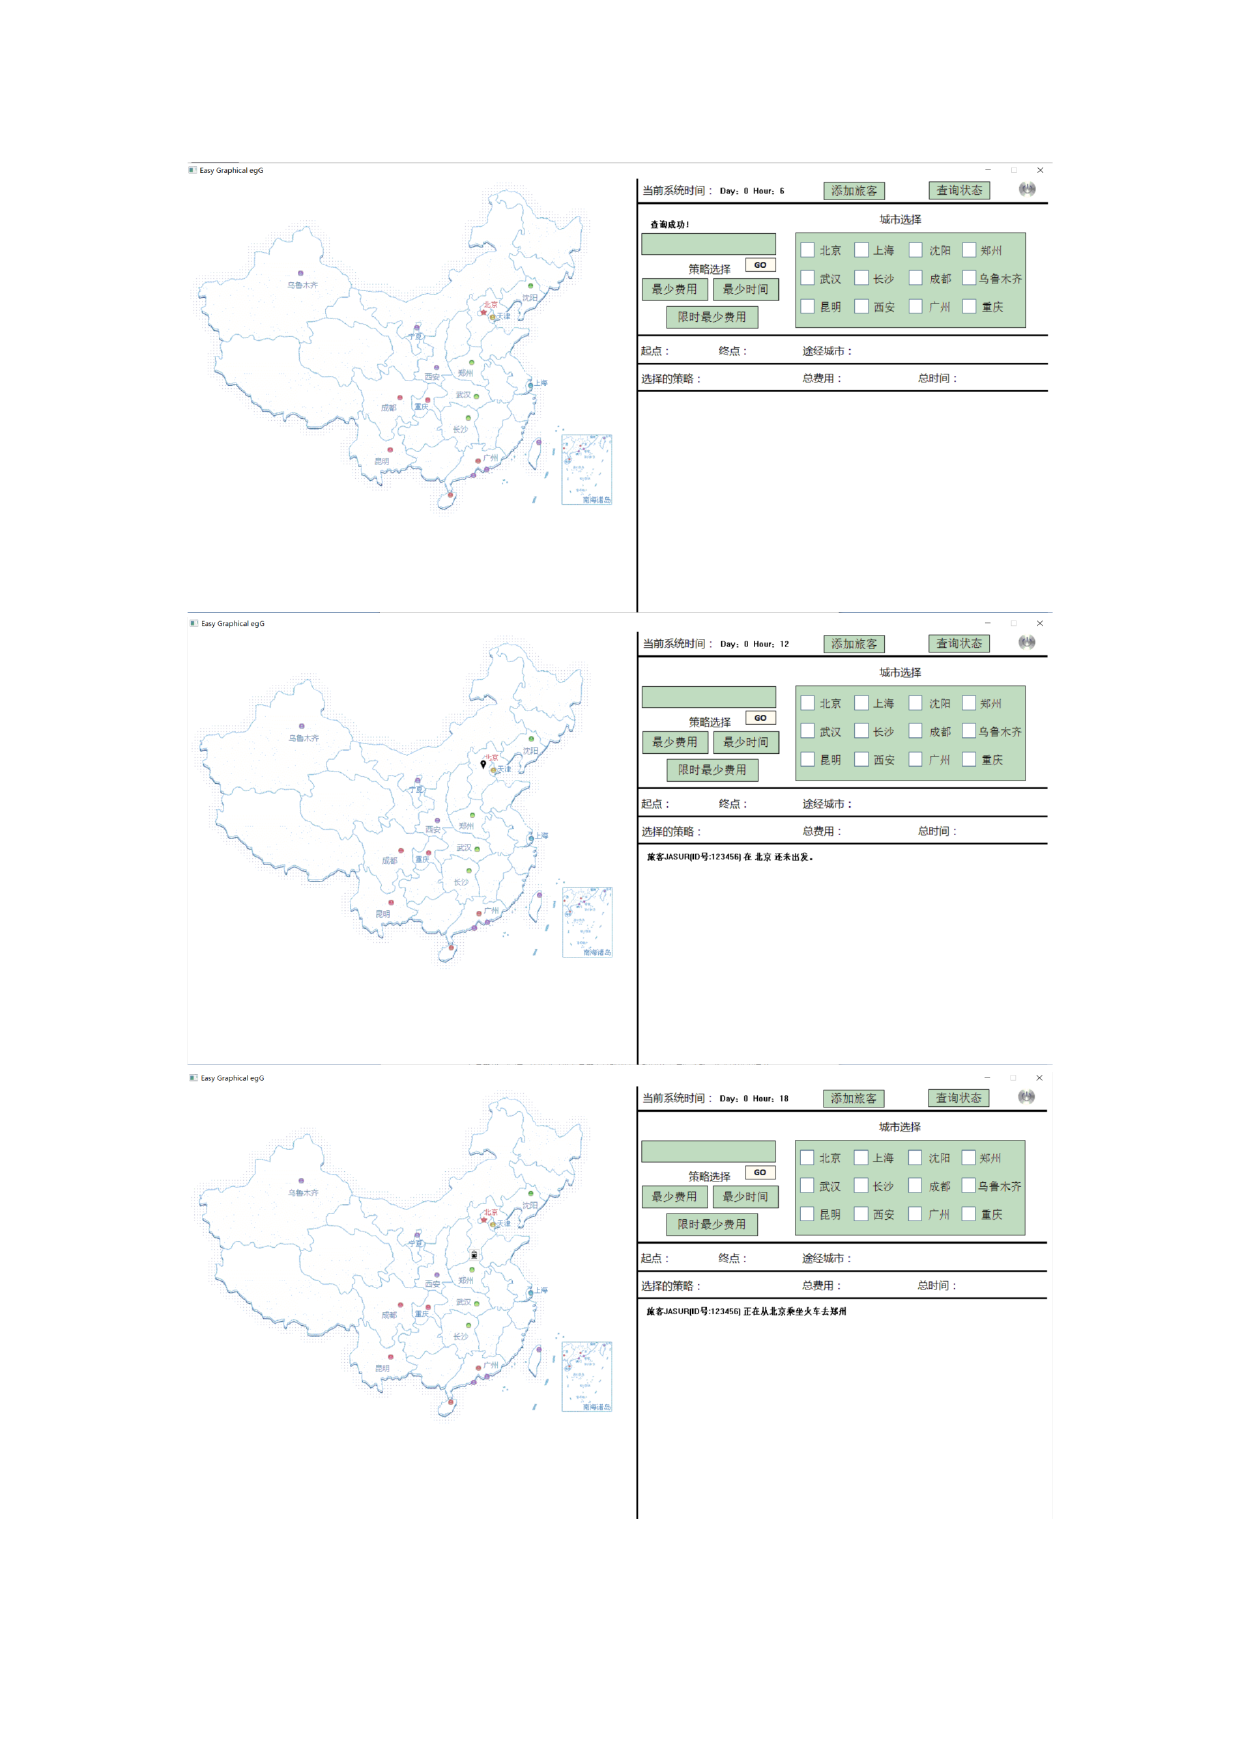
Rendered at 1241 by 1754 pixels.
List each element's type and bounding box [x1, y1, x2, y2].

picture [187, 162, 1053, 613]
picture [187, 1072, 1053, 1519]
picture [187, 617, 1053, 1065]
